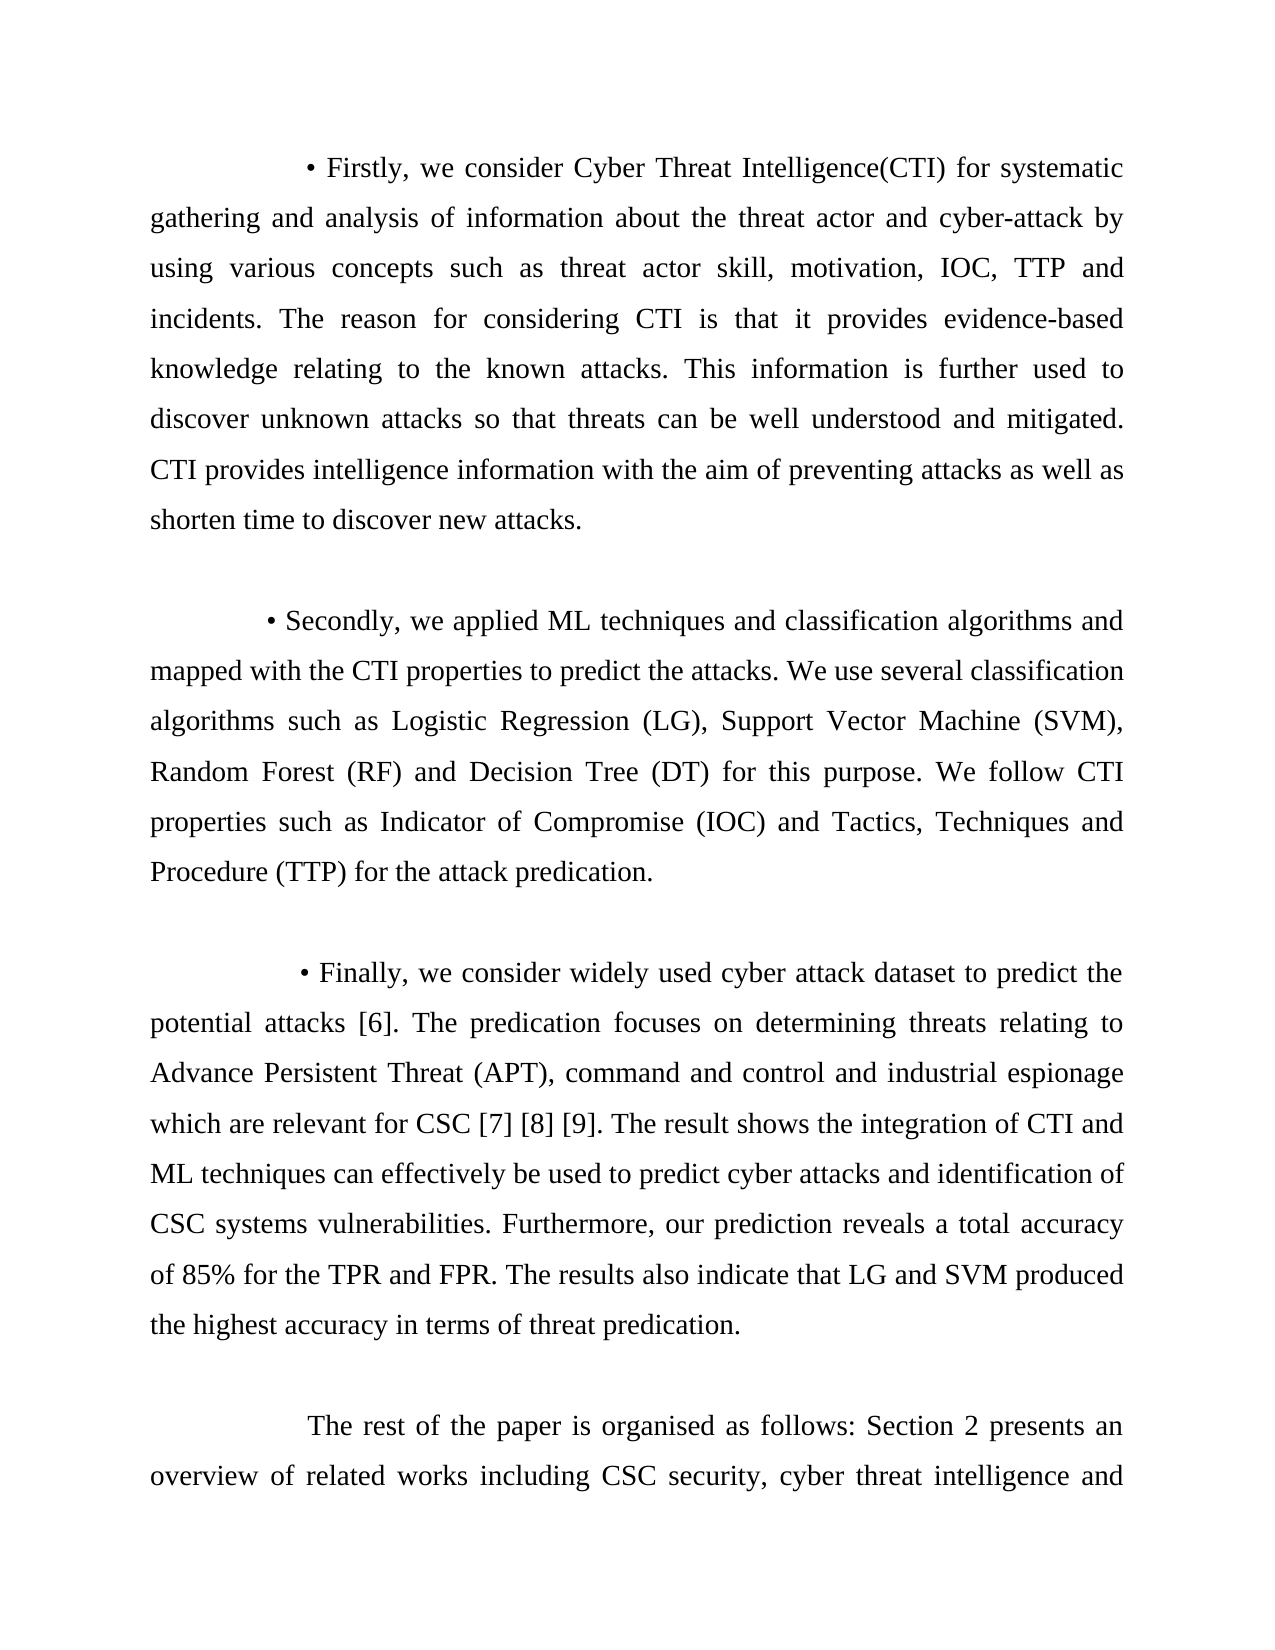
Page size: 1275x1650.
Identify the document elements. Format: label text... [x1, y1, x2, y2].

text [150, 1408, 1125, 1492]
text • Firstly, we consider Cyber Threat Intelligence(CTI) for systematic gathering and analysis of information about the threat actor and cyber-attack by using various concepts such as threat actor skill, motivation, IOC, TTP and incidents. The reason for considering CTI is that it provides evidence-based knowledge relating to the known attacks. This information is further used to discover unknown attacks so that threats can be well understood and mitigated. CTI provides intelligence information with the aim of preventing attacks as well as shorten time to discover new attacks. [150, 150, 1125, 536]
text • Finally, we consider widely used cyber attack dataset to predict the potential attacks [6]. The predication focuses on determining threats relating to Advance Persistent Threat (APT), command and control and industrial espionage which are relevant for CSC [7] [8] [9]. The result shows the integration of CTI and ML techniques can effectively be used to predict cyber attacks and identification of CSC systems vulnerabilities. Furthermore, our prediction reveals a total accuracy of 85% for the TPR and FPR. The results also indicate that LG and SVM produced the highest accuracy in terms of threat predication. [150, 955, 1125, 1341]
text • Secondly, we applied ML techniques and classification algorithms and mapped with the CTI properties to predict the attacks. We use several classification algorithms such as Logistic Regression (LG), Support Vector Machine (SVM), Random Forest (RF) and Decision Tree (DT) for this purpose. We follow CTI properties such as Indicator of Compromise (IOC) and Tactics, Techniques and Procedure (TTP) for the attack predication. [150, 603, 1125, 888]
